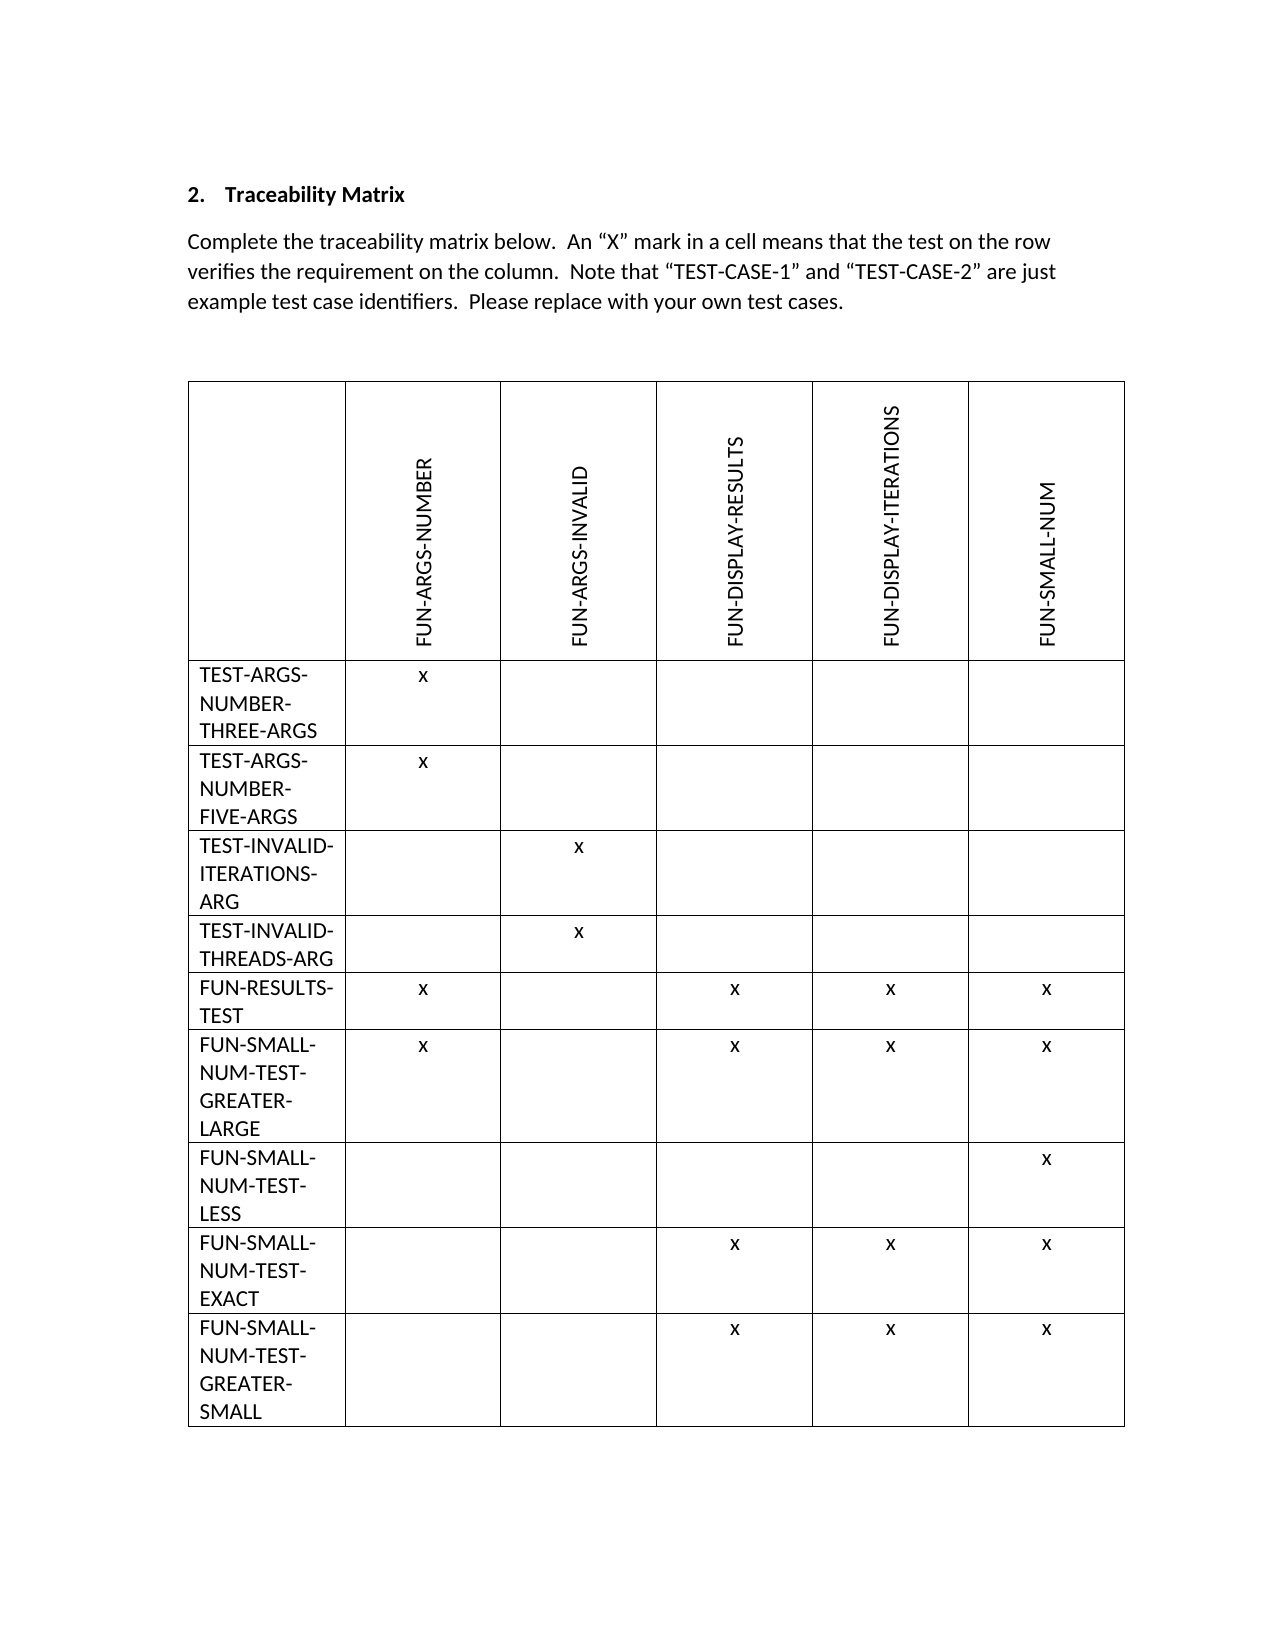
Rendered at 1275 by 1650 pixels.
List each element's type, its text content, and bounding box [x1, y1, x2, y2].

list Traceability Matrix [187, 180, 1125, 208]
table_cell [346, 916, 500, 972]
table_cell x [657, 973, 812, 1029]
table_cell x [346, 746, 500, 830]
table_cell [969, 916, 1124, 972]
table_cell [501, 661, 656, 745]
table_cell [346, 831, 500, 915]
text Complete the traceability matrix below. An “X” mark in a cell means that the test on the row verifies the requirement on the column. Note that “TEST-CASE-1” and “TEST-CASE-2” are just example test case identifiers. Please replace with your own test cases. [187, 227, 1125, 316]
table_cell TEST-ARGS-NUMBER-THREE-ARGS [189, 661, 345, 745]
table_header FUN-DISPLAY-ITERATIONS [813, 382, 968, 659]
table_cell [813, 916, 968, 972]
table_cell FUN-RESULTS-TEST [189, 973, 345, 1029]
table_cell [813, 661, 968, 745]
table_cell x [969, 973, 1124, 1029]
table_cell [969, 661, 1124, 745]
table_cell x [969, 1143, 1124, 1227]
table_cell x [813, 1228, 968, 1312]
table_cell x [657, 1314, 812, 1426]
table_cell FUN-SMALL-NUM-TEST-LESS [189, 1143, 345, 1227]
table_cell TEST-INVALID-ITERATIONS-ARG [189, 831, 345, 915]
table_cell x [969, 1030, 1124, 1142]
table_cell FUN-SMALL-NUM-TEST-EXACT [189, 1228, 345, 1312]
table_header FUN-ARGS-INVALID [501, 382, 656, 659]
table_header [189, 382, 345, 659]
table_cell x [813, 973, 968, 1029]
table_cell x [501, 916, 656, 972]
table_cell x [346, 973, 500, 1029]
table_cell x [346, 1030, 500, 1142]
table_header FUN-ARGS-NUMBER [346, 382, 500, 659]
table_cell x [969, 1228, 1124, 1312]
table_cell [657, 916, 812, 972]
table_cell [657, 831, 812, 915]
table_cell FUN-SMALL-NUM-TEST-GREATER-SMALL [189, 1314, 345, 1426]
table_cell [657, 746, 812, 830]
table_cell [501, 1314, 656, 1426]
table_header FUN-SMALL-NUM [969, 382, 1124, 659]
table_cell TEST-ARGS-NUMBER-FIVE-ARGS [189, 746, 345, 830]
table_cell x [657, 1228, 812, 1312]
table_cell x [813, 1030, 968, 1142]
table_cell x [657, 1030, 812, 1142]
table_cell [346, 1314, 500, 1426]
table_header FUN-DISPLAY-RESULTS [657, 382, 812, 659]
table_cell [657, 661, 812, 745]
table_cell [346, 1228, 500, 1312]
table_cell TEST-INVALID-THREADS-ARG [189, 916, 345, 972]
table_cell x [969, 1314, 1124, 1426]
table_cell [969, 831, 1124, 915]
table_cell x [813, 1314, 968, 1426]
table_cell x [501, 831, 656, 915]
table_cell FUN-SMALL-NUM-TEST-GREATER-LARGE [189, 1030, 345, 1142]
table_cell [346, 1143, 500, 1227]
table_cell [813, 1143, 968, 1227]
table_cell [813, 746, 968, 830]
table_cell [657, 1143, 812, 1227]
table_cell [813, 831, 968, 915]
table_cell [501, 973, 656, 1029]
table_cell [501, 1228, 656, 1312]
table_cell [501, 746, 656, 830]
table_cell [501, 1143, 656, 1227]
table_cell [501, 1030, 656, 1142]
table_cell [969, 746, 1124, 830]
table_cell x [346, 661, 500, 745]
